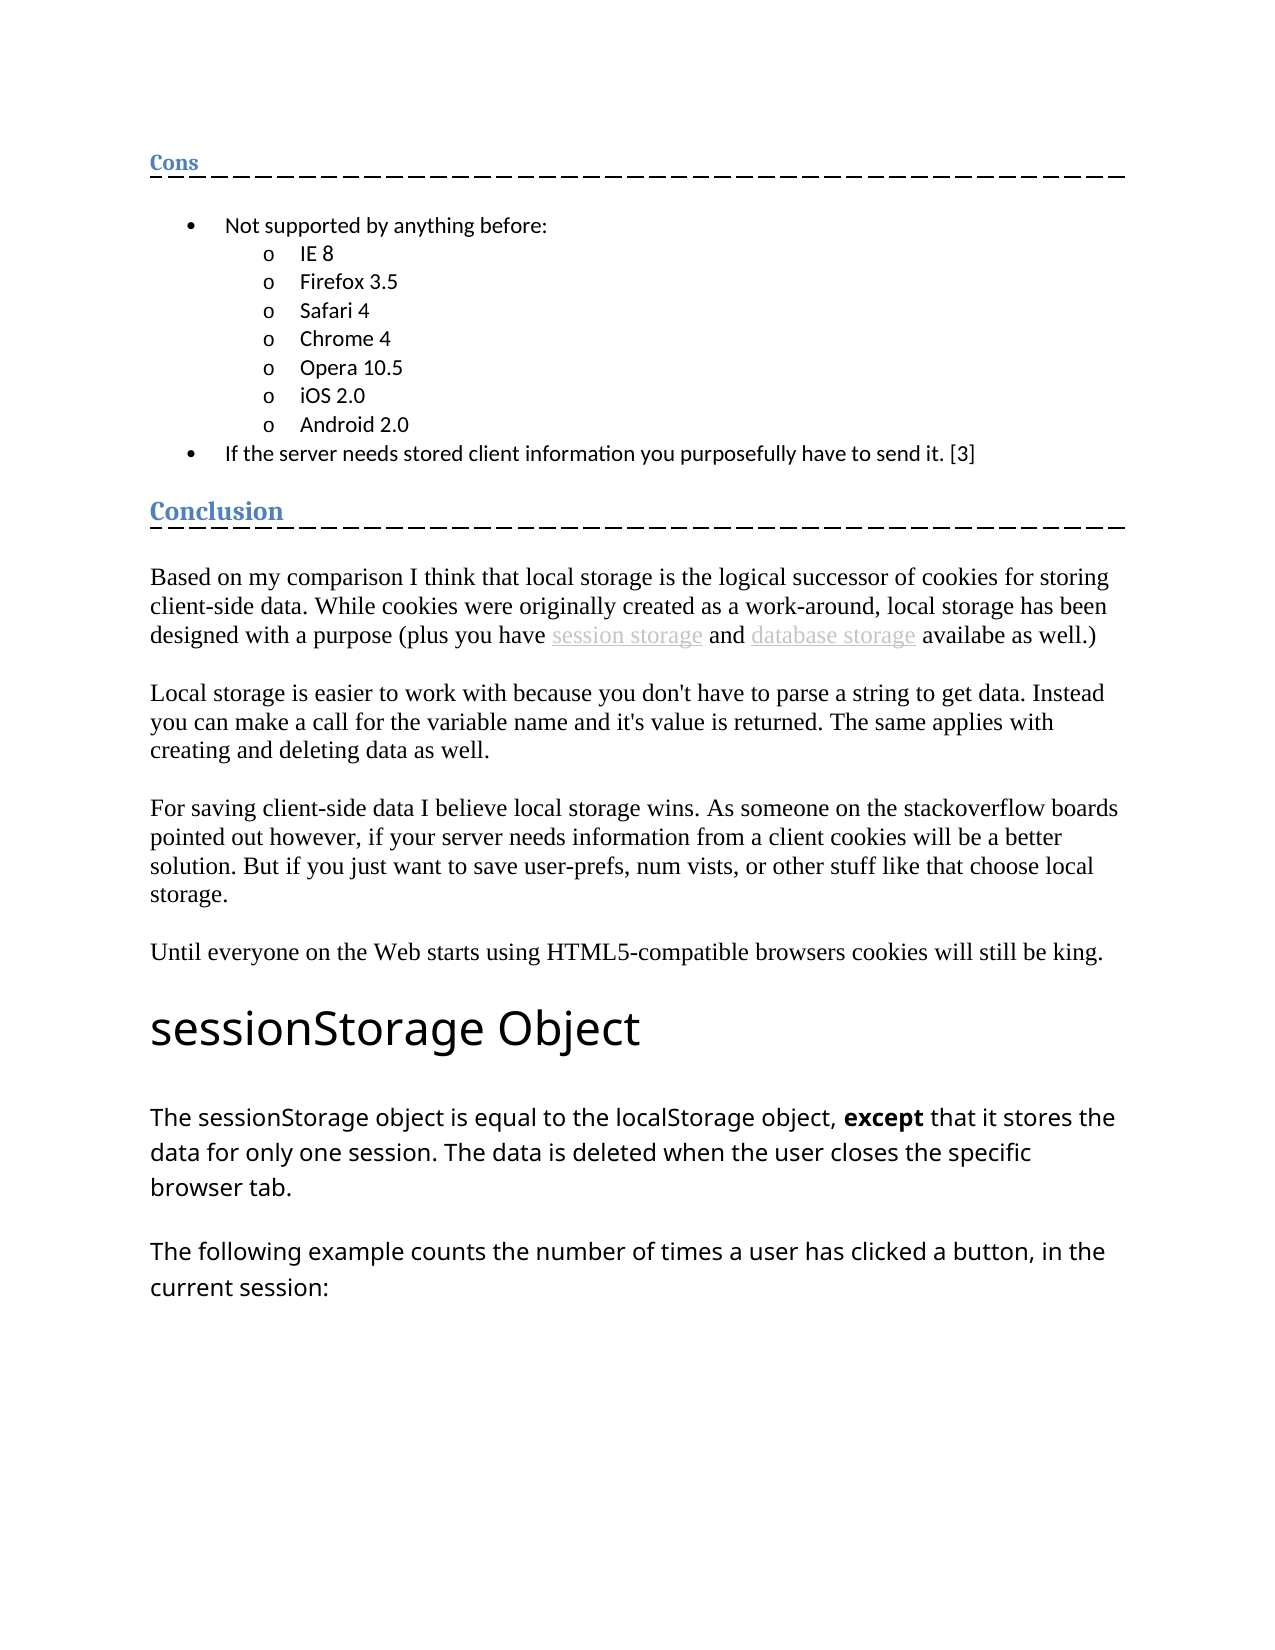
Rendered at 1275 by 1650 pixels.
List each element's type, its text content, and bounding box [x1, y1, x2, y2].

text Based on my comparison I think that local storage is the logical successor of cookies for storing client-side data. While cookies were originally created as a work-around, local storage has been designed with a purpose (plus you have session storage and database storage availabe as well.) [150, 562, 1125, 649]
text The following example counts the number of times a user has clicked a button, in the current session: [150, 1233, 1125, 1303]
list Not supported by anything before: [187, 211, 1125, 239]
list Android 2.0 [262, 410, 1125, 439]
text Until everyone on the Web starts using HTML5-compatible browsers cookies will still be king. [150, 937, 1125, 966]
list Chrome 4 [262, 324, 1125, 353]
text For saving client-side data I believe local storage wins. As someone on the stackoverflow boards pointed out however, if your server needs information from a client cookies will be a better solution. But if you just want to save user-prefs, num vists, or other stuff like that choose local storage. [150, 793, 1125, 908]
subtitle Conclusion [150, 496, 1125, 529]
text Local storage is easier to work with because you don't have to parse a string to get data. Instead you can make a call for the variable name and it's value is returned. The same applies with creating and deleting data as well. [150, 678, 1125, 764]
text The sessionStorage object is equal to the localStorage object, except that it stores the data for only one session. The data is deleted when the user closes the specific browser tab. [150, 1098, 1125, 1203]
list Firefox 3.5 [262, 267, 1125, 296]
list Safari 4 [262, 296, 1125, 324]
list Opera 10.5 [262, 353, 1125, 382]
list IE 8 [262, 239, 1125, 267]
list If the server needs stored client information you purposefully have to send it. [3] [187, 439, 1125, 467]
subtitle sessionStorage Object [150, 995, 1125, 1059]
list iOS 2.0 [262, 382, 1125, 410]
subtitle Cons [150, 150, 1125, 178]
